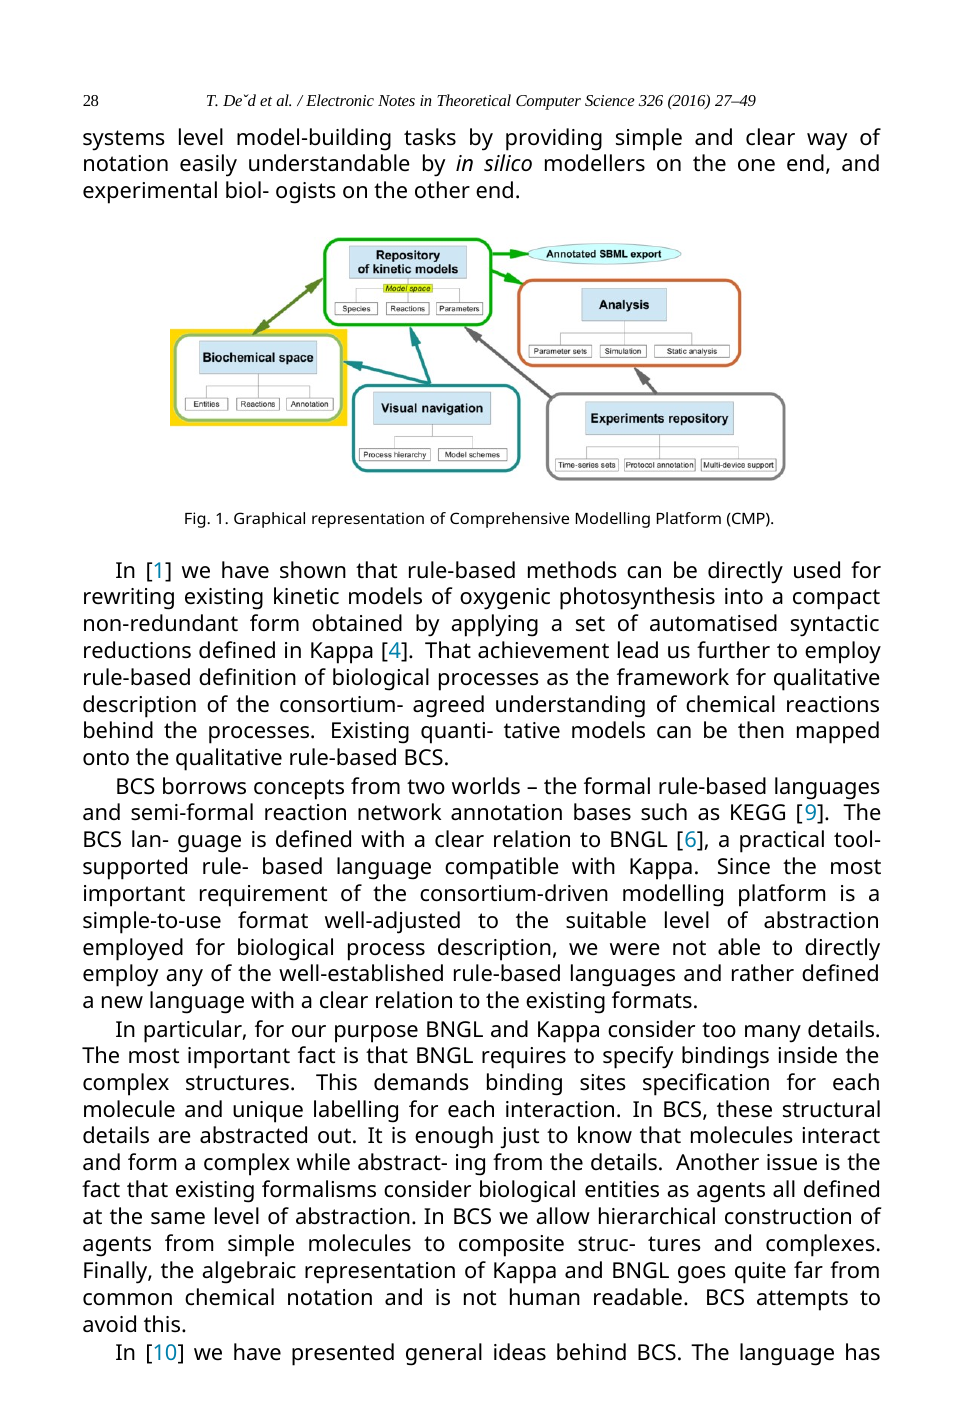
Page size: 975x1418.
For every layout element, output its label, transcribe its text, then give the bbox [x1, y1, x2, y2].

picture [170, 237, 786, 481]
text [82, 1339, 881, 1366]
text In particular, for our purpose BNGL and Kappa consider too many details. The most important fact is that BNGL requires to specify bindings inside the complex structures. This demands binding sites specification for each molecule and unique labelling for each interaction. In BCS, these structural details are abstracted out. It is enough just to know that molecules interact and form a complex while abstract- ing from the details. Another issue is the fact that existing formalisms consider biological entities as agents all defined at the same level of abstraction. In BCS we allow hierarchical construction of agents from simple molecules to composite struc- tures and complexes. Finally, the algebraic representation of Kappa and BNGL goes quite far from common chemical notation and is not human readable. BCS attempts to avoid this. [82, 1016, 881, 1338]
text In [1] we have shown that rule-based methods can be directly used for rewriting existing kinetic models of oxygenic photosynthesis into a compact non-redundant form obtained by applying a set of automatised syntactic reductions defined in Kappa [4]. That achievement lead us further to employ rule-based definition of biological processes as the framework for qualitative description of the consortium- agreed understanding of chemical reactions behind the processes. Existing quanti- tative models can be then mapped onto the qualitative rule-based BCS. [82, 557, 881, 772]
text systems level model-building tasks by providing simple and clear way of notation easily understandable by in silico modellers on the one end, and experimental biol- ogists on the other end. [82, 124, 881, 204]
text BCS borrows concepts from two worlds – the formal rule-based languages and semi-formal reaction network annotation bases such as KEGG [9]. The BCS lan- guage is defined with a clear relation to BNGL [6], a practical tool-supported rule- based language compatible with Kappa. Since the most important requirement of the consortium-driven modelling platform is a simple-to-use format well-adjusted to the suitable level of abstraction employed for biological process description, we were not able to directly employ any of the well-established rule-based languages and rather defined a new language with a clear relation to the existing formats. [82, 773, 881, 1015]
